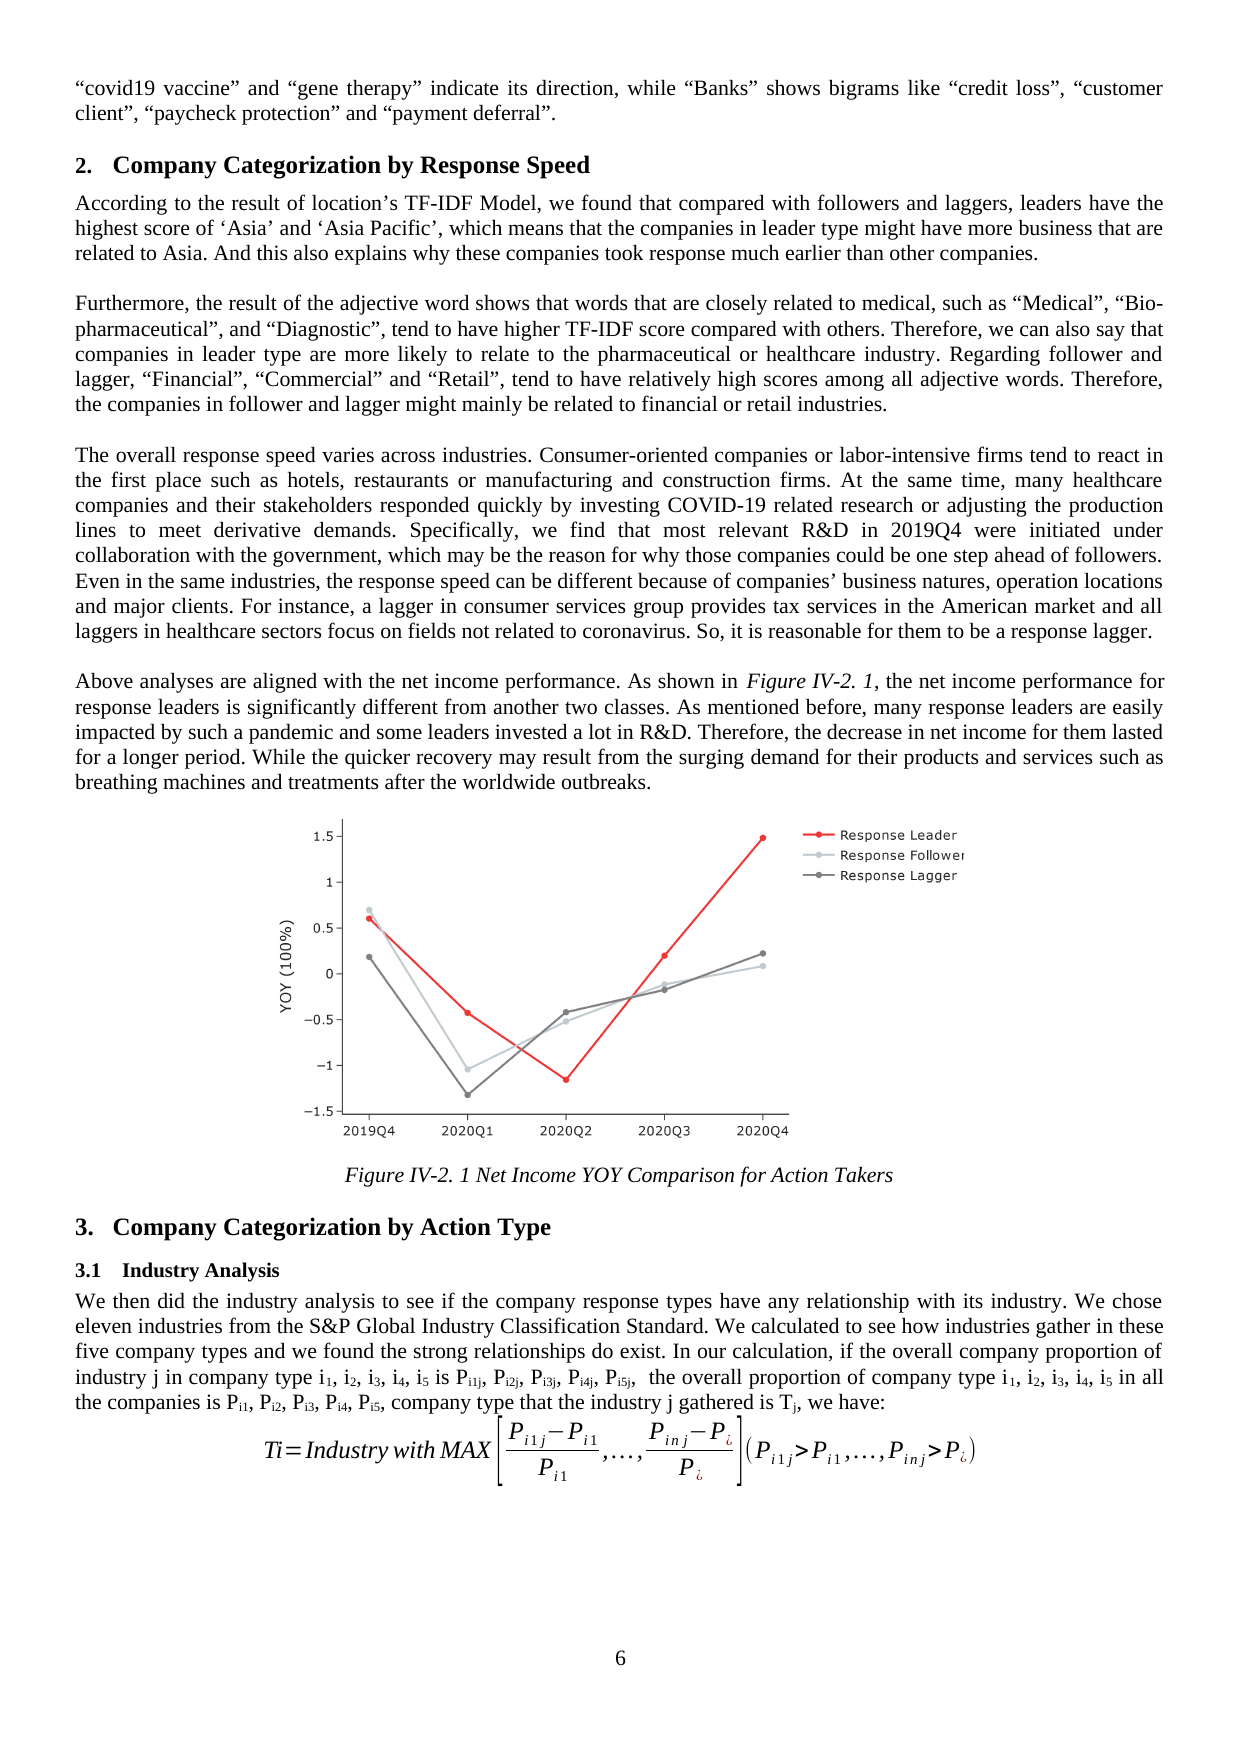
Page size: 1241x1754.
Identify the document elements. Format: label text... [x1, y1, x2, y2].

picture [276, 819, 965, 1138]
text Figure IV-2. 1 Net Income YOY Comparison for Action Takers [75, 1162, 1165, 1187]
text Furthermore, the result of the adjective word shows that words that are closely related to medical, such as “Medical”, “Bio-pharmaceutical”, and “Diagnostic”, tend to have higher TF-IDF score compared with others. Therefore, we can also say that companies in leader type are more likely to relate to the pharmaceutical or healthcare industry. Regarding follower and lagger, “Financial”, “Commercial” and “Retail”, tend to have relatively high scores among all adjective words. Therefore, the companies in follower and lagger might mainly be related to financial or retail industries. [75, 290, 1165, 416]
subtitle Company Categorization by Action Type [75, 1212, 1165, 1241]
text According to the result of location’s TF-IDF Model, we found that compared with followers and laggers, leaders have the highest score of ‘Asia’ and ‘Asia Pacific’, which means that the companies in leader type might have more business that are related to Asia. And this also explains why these companies took response much earlier than other companies. [75, 189, 1165, 265]
text The overall response speed varies across industries. Consumer-oriented companies or labor-intensive firms tend to react in the first place such as hotels, restaurants or manufacturing and construction firms. At the same time, many healthcare companies and their stakeholders responded quickly by investing COVID-19 related research or adjusting the production lines to meet derivative demands. Specifically, we find that most relevant R&D in 2019Q4 were initiated under collaboration with the government, which may be the reason for why those companies could be one step ahead of followers. Even in the same industries, the response speed can be different because of companies’ business natures, operation locations and major clients. For instance, a lagger in consumer services group provides tax services in the American market and all laggers in healthcare sectors focus on fields not related to coronavirus. So, it is reasonable for them to be a response lagger. [75, 442, 1165, 643]
text Above analyses are aligned with the net income performance. As shown in Figure IV-2. 1, the net income performance for response leaders is significantly different from another two classes. As mentioned before, many response leaders are easily impacted by such a pandemic and some leaders invested a lot in R&D. Therefore, the decrease in net income for them lasted for a longer period. While the quicker recovery may result from the surging demand for their products and services such as breathing machines and treatments after the worldwide outbreaks. [75, 668, 1165, 794]
text We then did the industry analysis to see if the company response types have any relationship with its industry. We chose eleven industries from the S&P Global Industry Classification Standard. We calculated to see how industries gather in these five company types and we found the strong relationships do exist. In our calculation, if the overall company proportion of industry j in company type i1, i2, i3, i4, i5 is Pi1j, Pi2j, Pi3j, Pi4j, Pi5j, the overall proportion of company type i1, i2, i3, i4, i5 in all the companies is Pi1, Pi2, Pi3, Pi4, Pi5, company type that the industry j gathered is Tj, we have: [75, 1288, 1165, 1414]
subtitle 3.1 Industry Analysis [75, 1258, 1165, 1282]
subtitle Company Categorization by Response Speed [75, 150, 1165, 179]
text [75, 75, 1165, 125]
